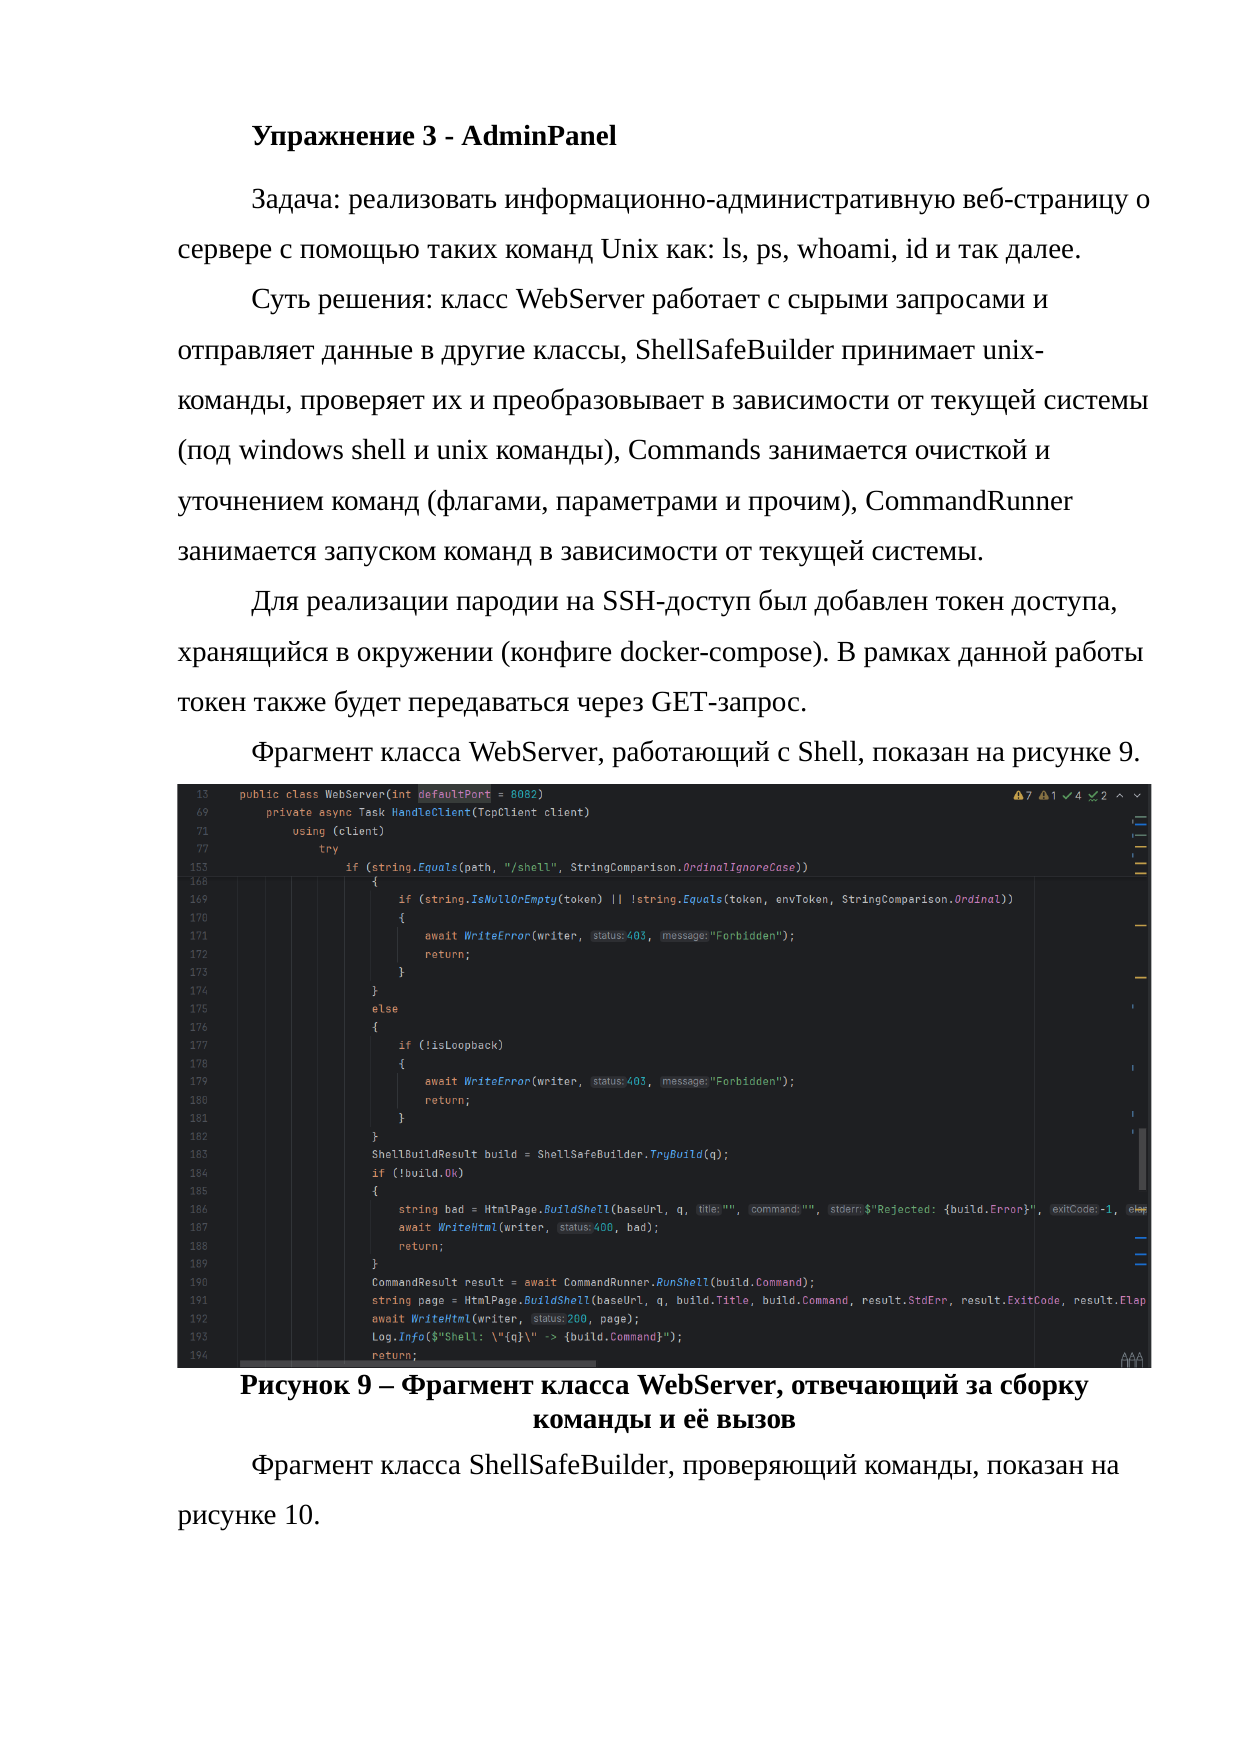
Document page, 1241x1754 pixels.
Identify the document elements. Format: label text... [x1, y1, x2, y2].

subtitle Упражнение 3 - AdminPanel [177, 118, 1152, 152]
subtitle Рисунок 9 – Фрагмент класса WebServer, отвечающий за сборку команды и её вызов [177, 1368, 1152, 1434]
text Фрагмент класса WebServer, работающий с Shell, показан на рисунке 9. [177, 734, 1152, 768]
text Суть решения: класс WebServer работает с сырыми запросами и отправляет данные в другие классы, ShellSafeBuilder принимает unix-команды, проверяет их и преобразовывает в зависимости от текущей системы (под windows shell и unix команды), Commands занимается очисткой и уточнением команд (флагами, параметрами и прочим), CommandRunner занимается запуском команд в зависимости от текущей системы. [177, 282, 1152, 567]
text Задача: реализовать информационно-административную веб-страницу о сервере с помощью таких команд Unix как: ls, ps, whoami, id и так далее. [177, 181, 1152, 265]
text Для реализации пародии на SSH-доступ был добавлен токен доступа, хранящийся в окружении (конфиге docker-compose). В рамках данной работы токен также будет передаваться через GET-запрос. [177, 583, 1152, 718]
picture [177, 784, 1152, 1368]
text Фрагмент класса ShellSafeBuilder, проверяющий команды, показан на рисунке 10. [177, 1447, 1152, 1531]
